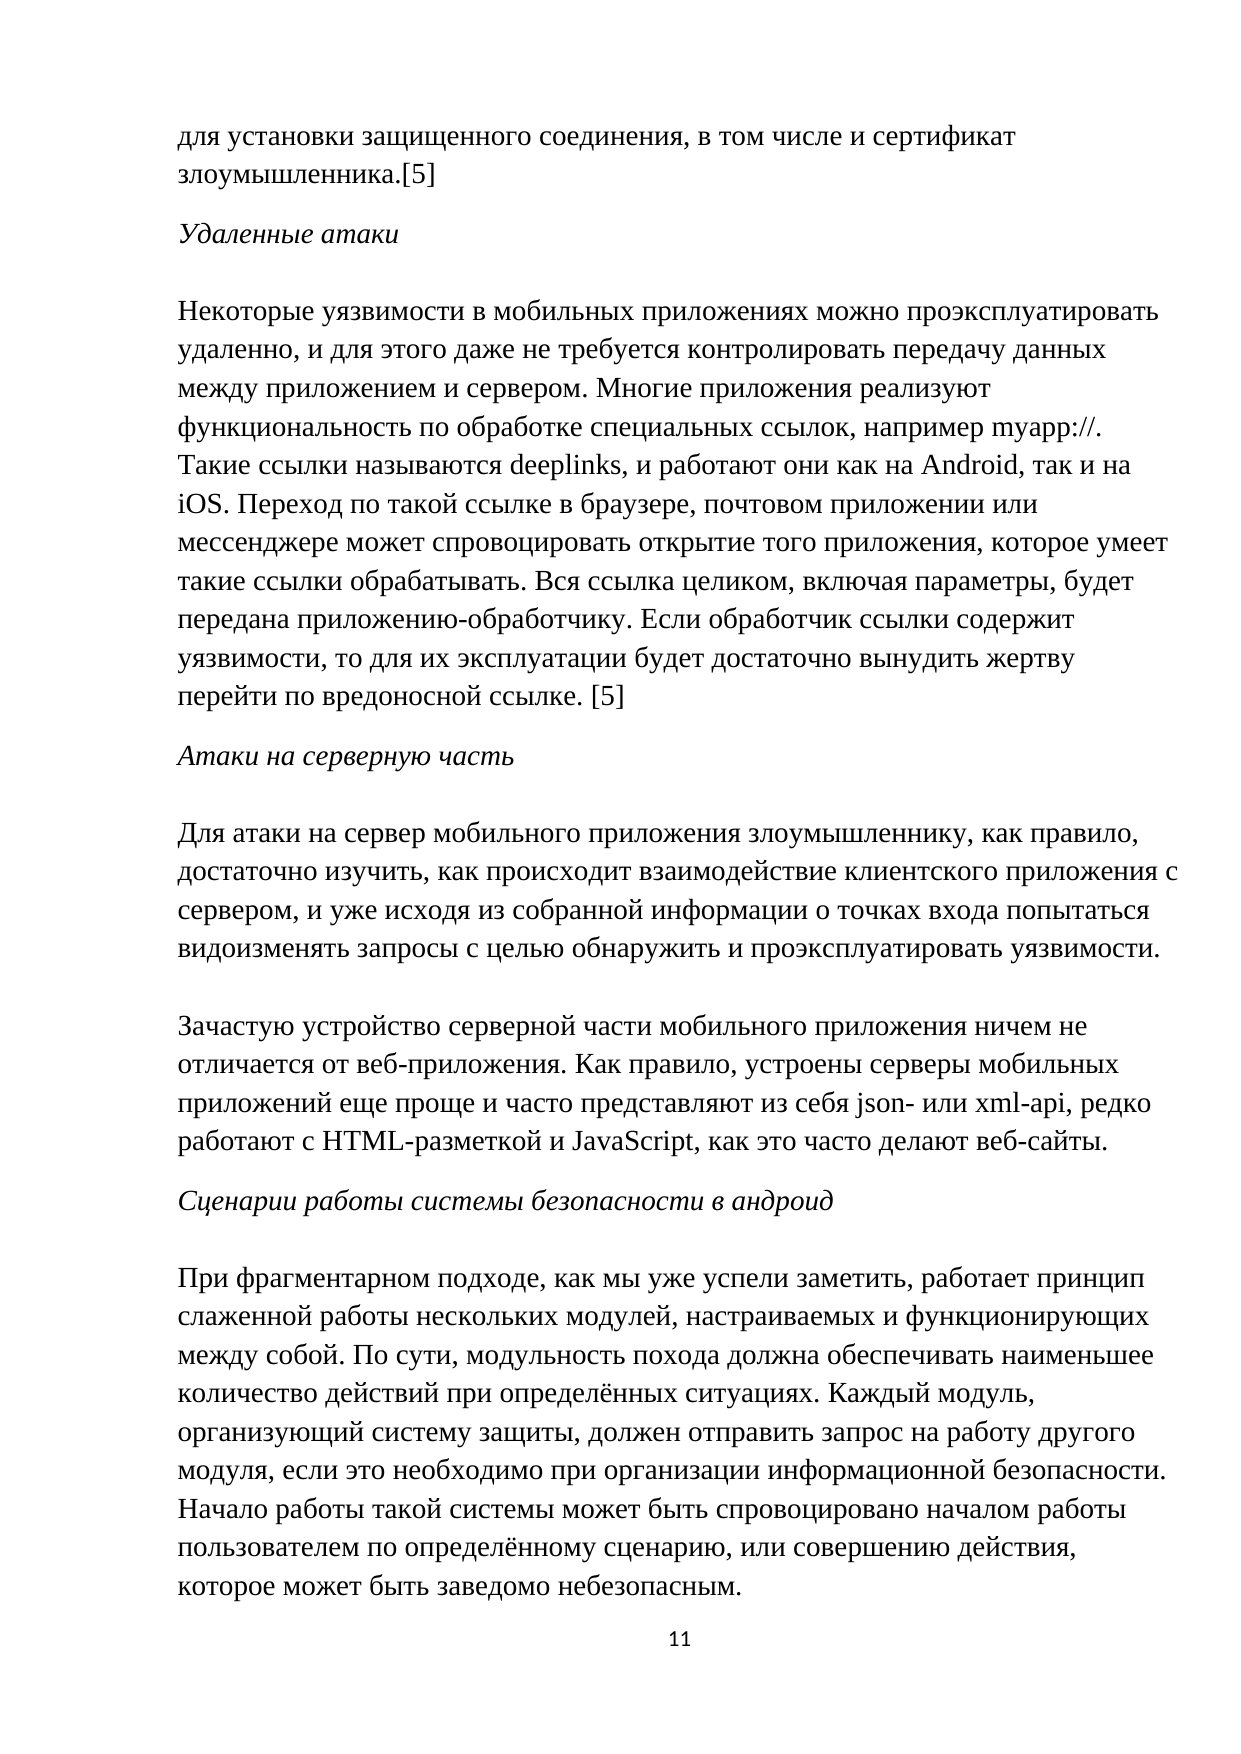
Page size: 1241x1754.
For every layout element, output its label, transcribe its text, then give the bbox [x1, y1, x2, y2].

text Атаки на серверную часть [177, 738, 1181, 810]
text При фрагментарном подходе, как мы уже успели заметить, работает принцип слаженной работы нескольких модулей, настраиваемых и функционирующих между собой. По сути, модульность похода должна обеспечивать наименьшее количество действий при определённых ситуациях. Каждый модуль, организующий систему защиты, должен отправить запрос на работу другого модуля, если это необходимо при организации информационной безопасности. Начало работы такой системы может быть спровоцировано началом работы пользователем по определённому сценарию, или совершению действия, которое может быть заведомо небезопасным. [177, 1260, 1181, 1602]
text Удаленные атаки [177, 216, 1181, 288]
text Некоторые уязвимости в мобильных приложениях можно проэксплуатировать удаленно, и для этого даже не требуется контролировать передачу данных между приложением и сервером. Многие приложения реализуют функциональность по обработке специальных ссылок, например myapp://. Такие ссылки называются deeplinks, и работают они как на Android, так и на iOS. Переход по такой ссылке в браузере, почтовом приложении или мессенджере может спровоцировать открытие того приложения, которое умеет такие ссылки обрабатывать. Вся ссылка целиком, включая параметры, будет передана приложению-обработчику. Если обработчик ссылки содержит уязвимости, то для их эксплуатации будет достаточно вынудить жертву перейти по вредоносной ссылке. [5] [177, 293, 1181, 712]
text Сценарии работы системы безопасности в андроид [177, 1183, 1181, 1255]
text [177, 118, 1181, 190]
text Для атаки на сервер мобильного приложения злоумышленнику, как правило, достаточно изучить, как происходит взаимодействие клиентского приложения с сервером, и уже исходя из собранной информации о точках входа попытаться видоизменять запросы с целью обнаружить и проэксплуатировать уязвимости. Зачастую устройство серверной части мобильного приложения ничем не отличается от веб-приложения. Как правило, устроены серверы мобильных приложений еще проще и часто представляют из себя json- или xml-api, редко работают с HTML-разметкой и JavaScript, как это часто делают веб-сайты. [177, 815, 1181, 1157]
